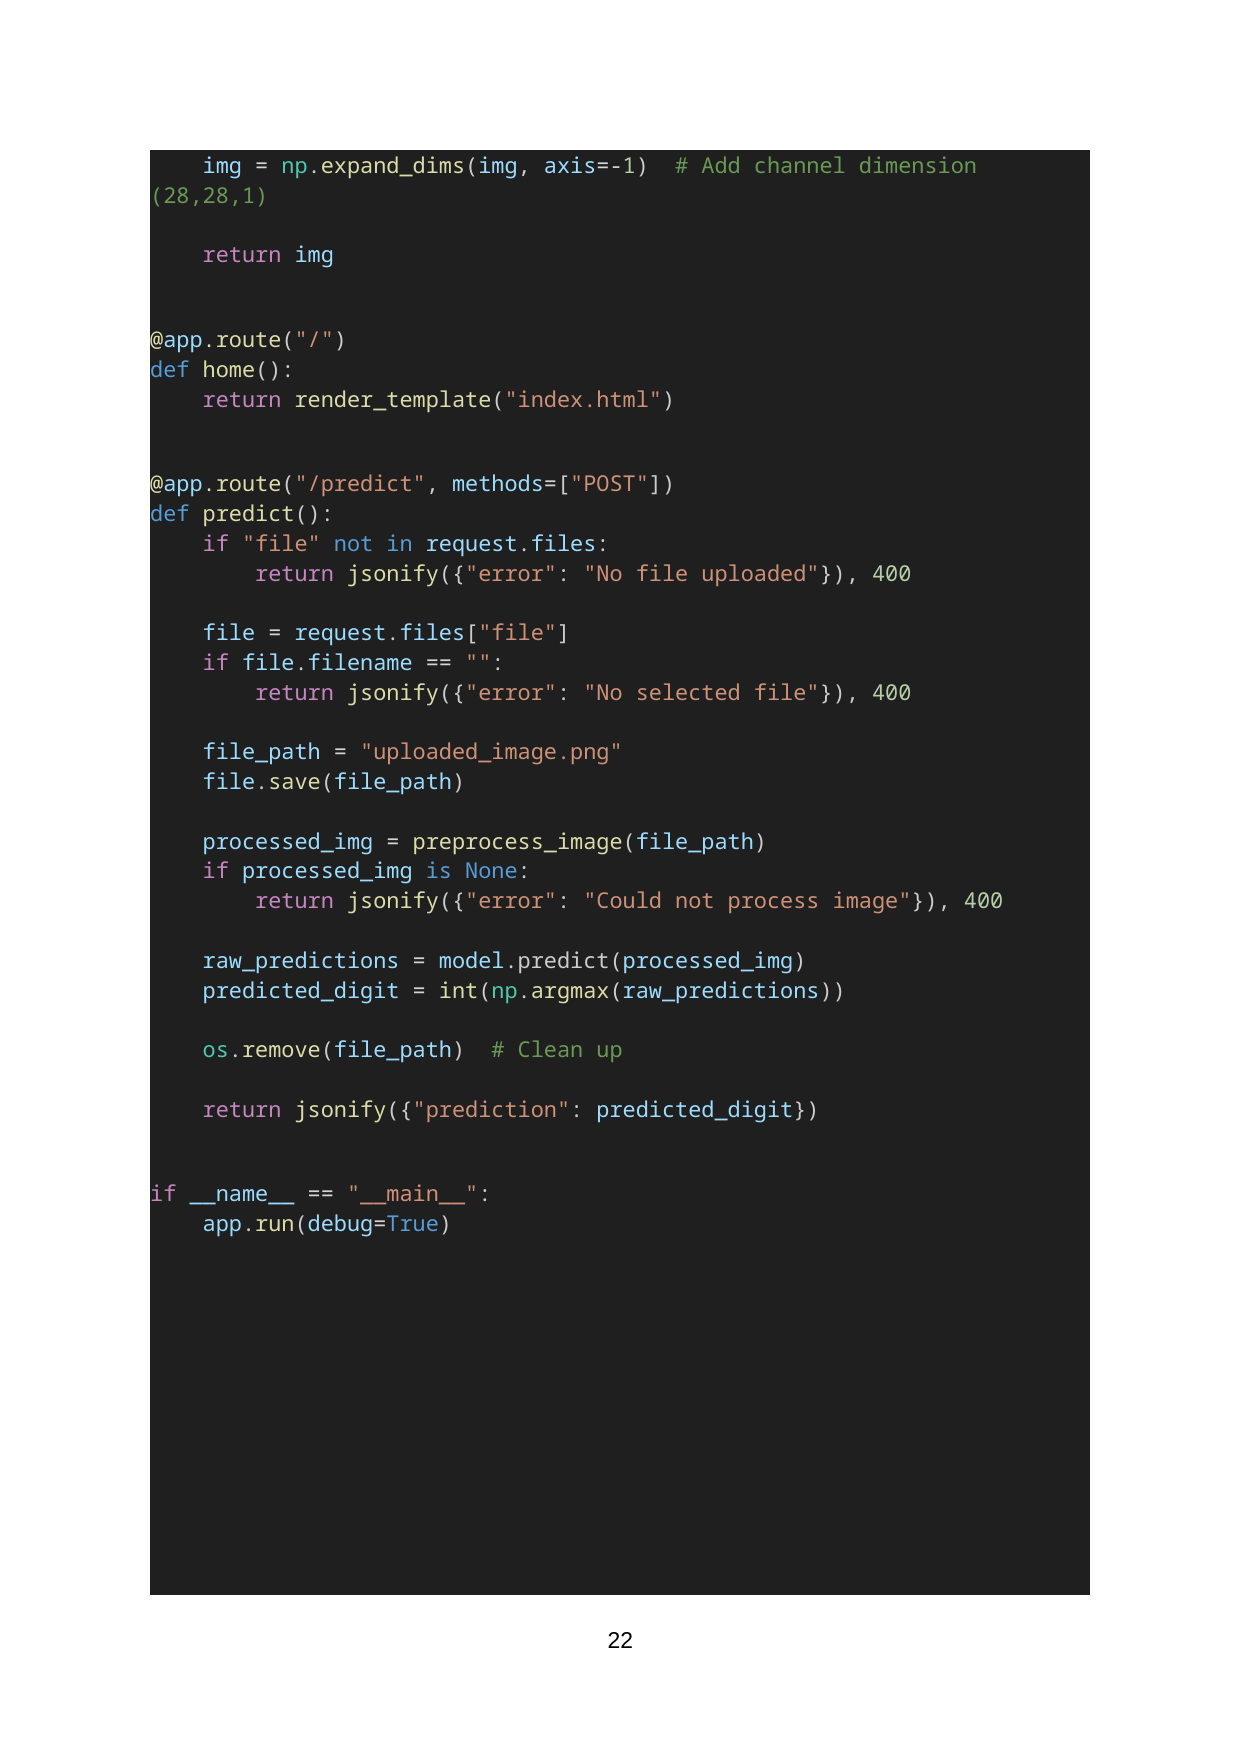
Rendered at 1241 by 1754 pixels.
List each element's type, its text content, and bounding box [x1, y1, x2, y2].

text raw_predictions = model.predict(processed_img) [150, 945, 1090, 974]
text os.remove(file_path) # Clean up [150, 1034, 1090, 1064]
text predicted_digit = int(np.argmax(raw_predictions)) [150, 974, 1090, 1004]
text @app.route("/") [150, 324, 1090, 354]
text file_path = "uploaded_image.png" [150, 736, 1090, 766]
text if file.filename == "": [150, 647, 1090, 677]
text return jsonify({"error": "No file uploaded"}), 400 [150, 557, 1090, 587]
text file = request.files["file"] [150, 617, 1090, 647]
text file.save(file_path) [150, 766, 1090, 796]
text return jsonify({"error": "Could not process image"}), 400 [150, 885, 1090, 915]
text @app.route("/predict", methods=["POST"]) [150, 468, 1090, 498]
text return render_template("index.html") [150, 383, 1090, 413]
text def home(): [150, 354, 1090, 383]
text return jsonify({"prediction": predicted_digit}) [150, 1094, 1090, 1123]
text processed_img = preprocess_image(file_path) [150, 826, 1090, 855]
text return jsonify({"error": "No selected file"}), 400 [150, 677, 1090, 706]
text if "file" not in request.files: [150, 528, 1090, 557]
text app.run(debug=True) [150, 1208, 1090, 1238]
text img = np.expand_dims(img, axis=-1) # Add channel dimension (28,28,1) [150, 150, 1090, 209]
text if __name__ == "__main__": [150, 1178, 1090, 1208]
text if processed_img is None: [150, 855, 1090, 885]
text return img [150, 239, 1090, 269]
text def predict(): [150, 498, 1090, 528]
